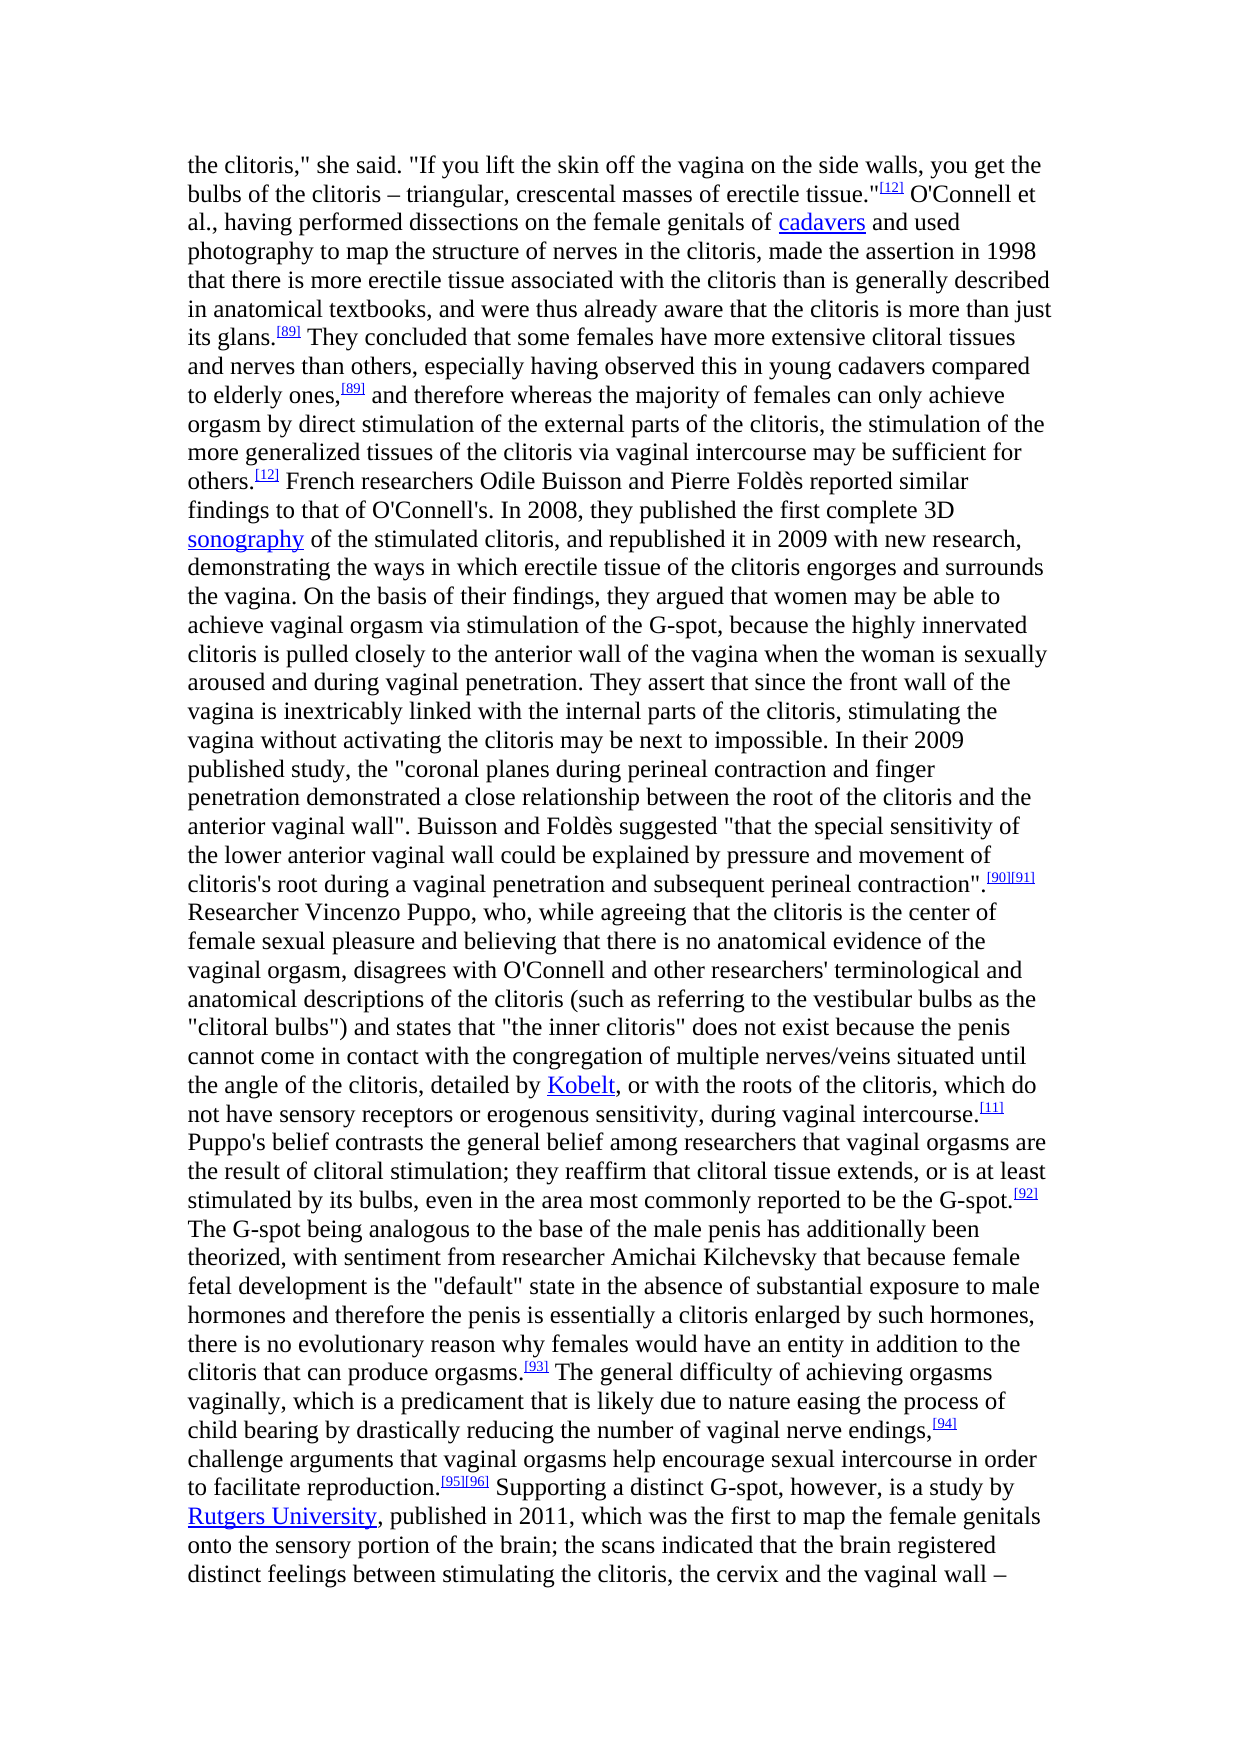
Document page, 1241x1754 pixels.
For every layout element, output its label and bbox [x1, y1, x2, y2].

text [187, 150, 1053, 1587]
